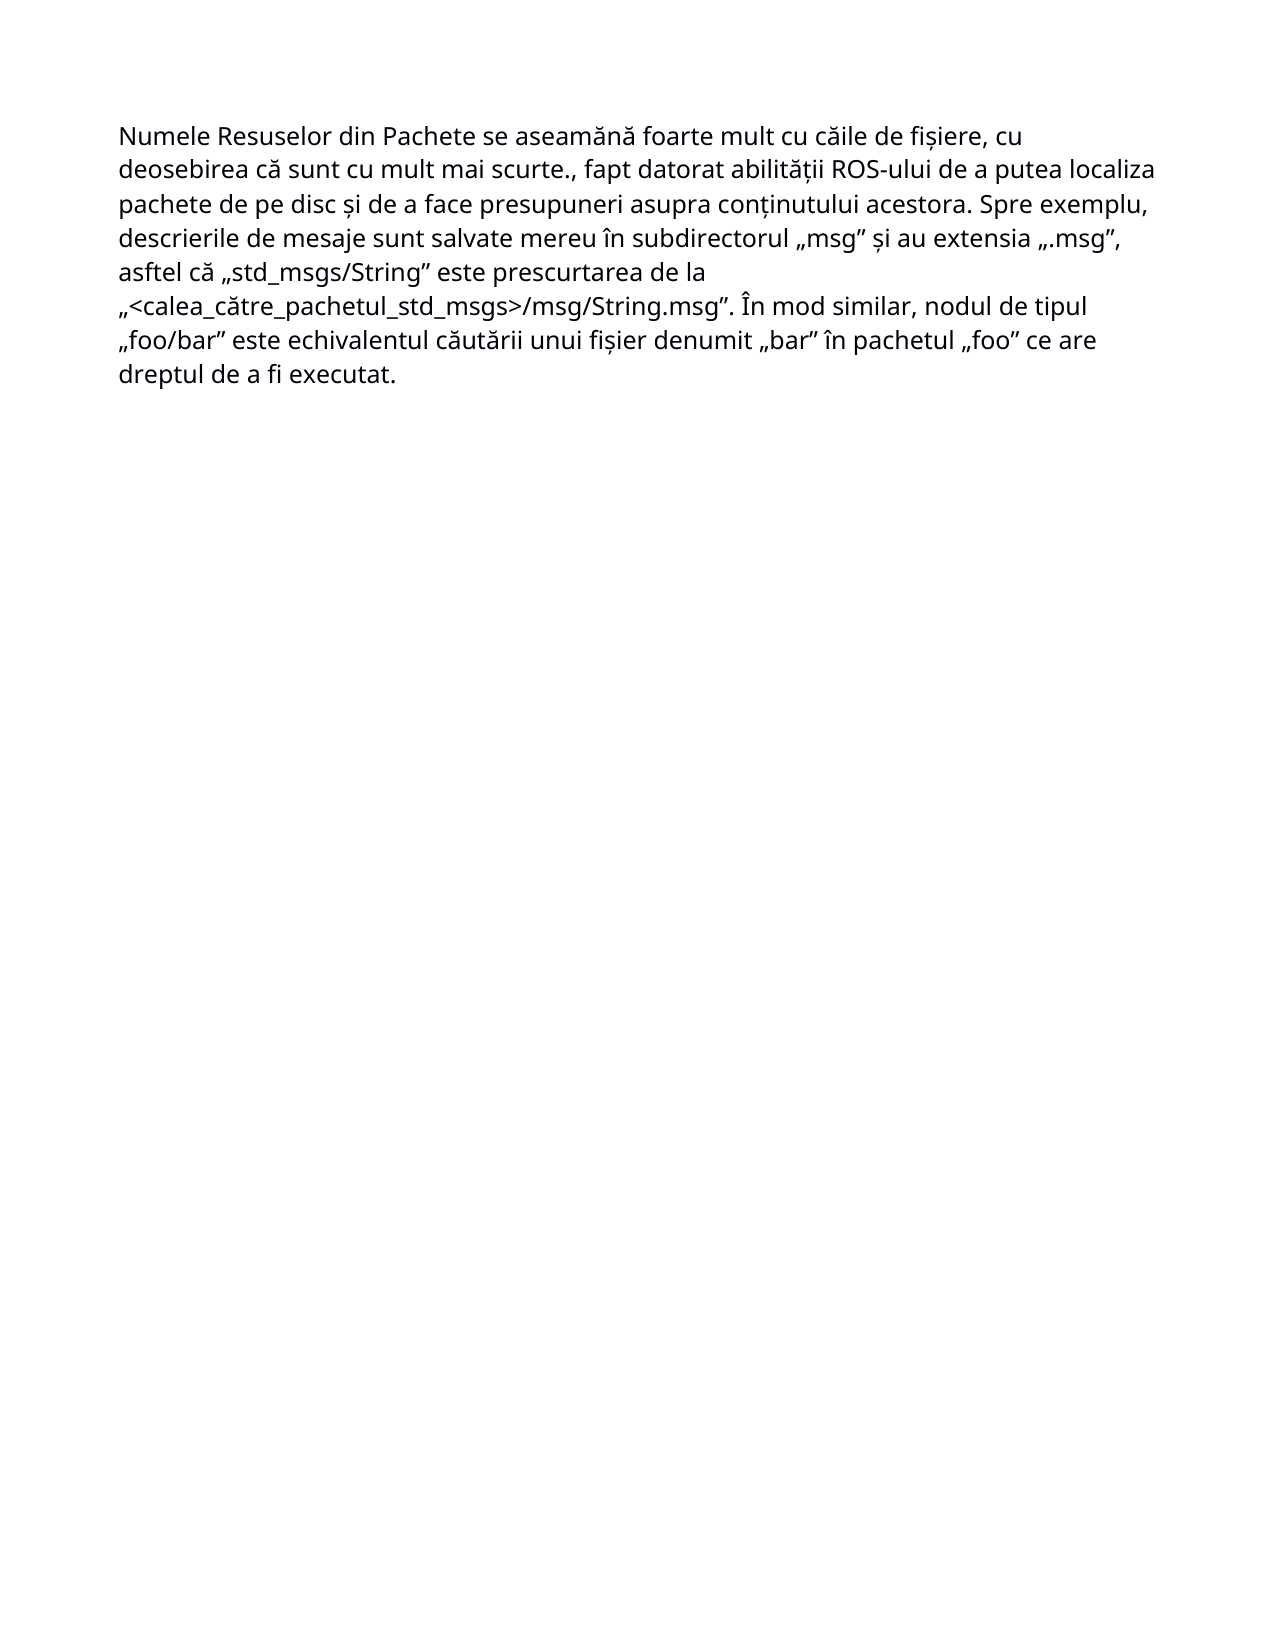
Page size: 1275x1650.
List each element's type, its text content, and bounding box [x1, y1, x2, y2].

text Numele Resuselor din Pachete se aseamănă foarte mult cu căile de fișiere, cu deosebirea că sunt cu mult mai scurte., fapt datorat abilității ROS-ului de a putea localiza pachete de pe disc și de a face presupuneri asupra conținutului acestora. Spre exemplu, descrierile de mesaje sunt salvate mereu în subdirectorul „msg” și au extensia „.msg”, asftel că „std_msgs/String” este prescurtarea de la „<calea_către_pachetul_std_msgs>/msg/String.msg”. În mod similar, nodul de tipul „foo/bar” este echivalentul căutării unui fișier denumit „bar” în pachetul „foo” ce are dreptul de a fi executat. [118, 118, 1157, 391]
